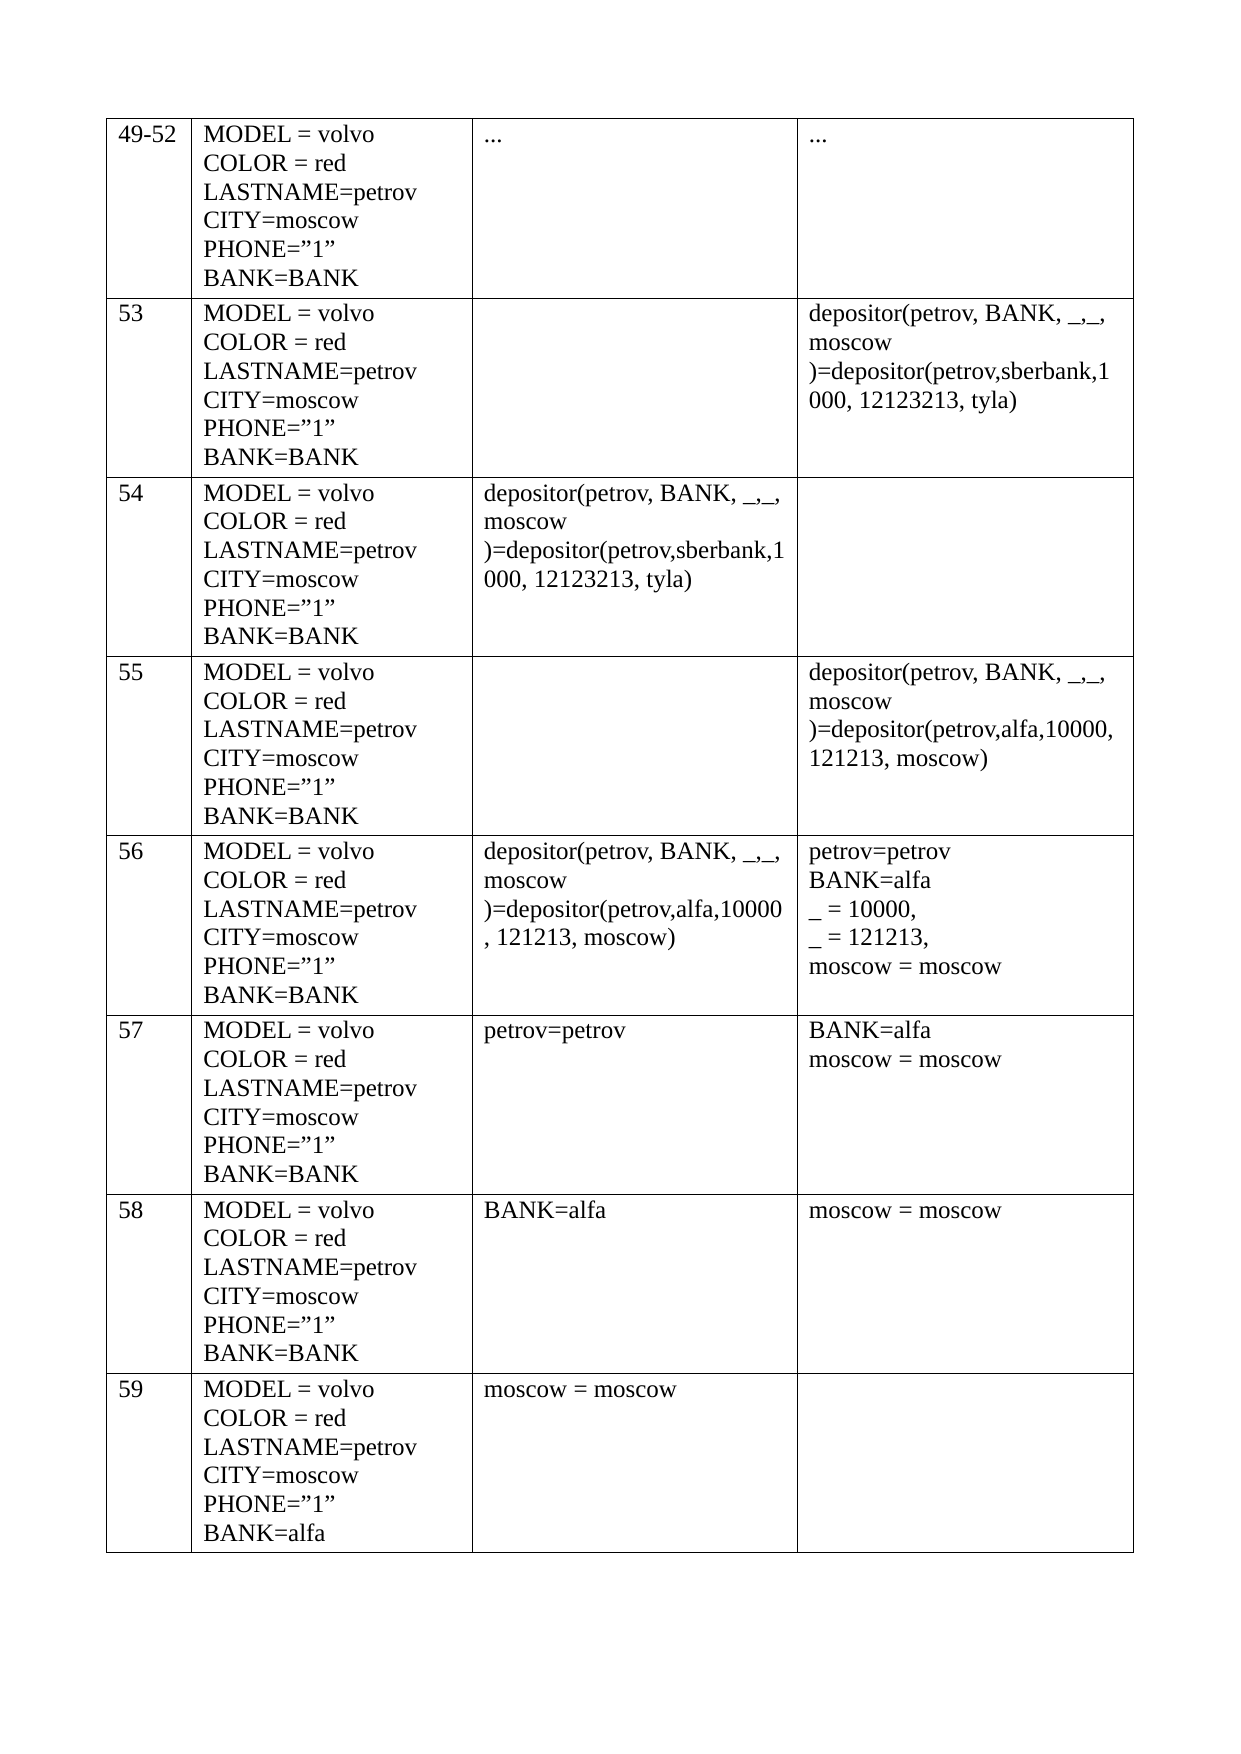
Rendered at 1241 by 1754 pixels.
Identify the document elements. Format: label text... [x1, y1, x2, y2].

table_cell 55 [107, 657, 191, 835]
table_cell depositor(petrov, BANK, _,_, moscow)=depositor(petrov,alfa,10000, 121213, moscow) [473, 836, 797, 1014]
table_cell petrov=petrov [473, 1016, 797, 1194]
table_cell petrov=petrov BANK=alfa _ = 10000, _ = 121213, moscow = moscow [798, 836, 1133, 1014]
table_cell [798, 1374, 1133, 1552]
table_cell moscow = moscow [473, 1374, 797, 1552]
table_cell MODEL = volvo COLOR = red LASTNAME=petrov CITY=moscow PHONE=”1” BANK=BANK [192, 657, 472, 835]
table_cell moscow = moscow [798, 1195, 1133, 1373]
table_cell depositor(petrov, BANK, _,_, moscow)=depositor(petrov,alfa,10000, 121213, moscow) [798, 657, 1133, 835]
table_cell [798, 478, 1133, 656]
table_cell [192, 119, 472, 297]
table_cell MODEL = volvo COLOR = red LASTNAME=petrov CITY=moscow PHONE=”1” BANK=BANK [192, 1016, 472, 1194]
table_cell [473, 299, 797, 477]
table_cell 56 [107, 836, 191, 1014]
table_cell 57 [107, 1016, 191, 1194]
table_cell 58 [107, 1195, 191, 1373]
table_cell MODEL = volvo COLOR = red LASTNAME=petrov CITY=moscow PHONE=”1” BANK=BANK [192, 836, 472, 1014]
table_cell BANK=alfa moscow = moscow [798, 1016, 1133, 1194]
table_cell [192, 299, 472, 477]
table_cell MODEL = volvo COLOR = red LASTNAME=petrov CITY=moscow PHONE=”1” BANK=BANK [192, 1195, 472, 1373]
table_cell 59 [107, 1374, 191, 1552]
table_cell ... [798, 119, 1133, 297]
table_cell [473, 657, 797, 835]
table_cell depositor(petrov, BANK, _,_, moscow)=depositor(petrov,sberbank,1000, 12123213, tyla) [473, 478, 797, 656]
table_cell MODEL = volvo COLOR = red LASTNAME=petrov CITY=moscow PHONE=”1” BANK=alfa [192, 1374, 472, 1552]
table_cell depositor(petrov, BANK, _,_, moscow)=depositor(petrov,sberbank,1000, 12123213, tyla) [798, 299, 1133, 477]
table_cell 54 [107, 478, 191, 656]
table_cell BANK=alfa [473, 1195, 797, 1373]
table_cell 53 [107, 299, 191, 477]
table_cell MODEL = volvo COLOR = red LASTNAME=petrov CITY=moscow PHONE=”1” BANK=BANK [192, 478, 472, 656]
table_cell ... [473, 119, 797, 297]
table_cell 49-52 [107, 119, 191, 297]
